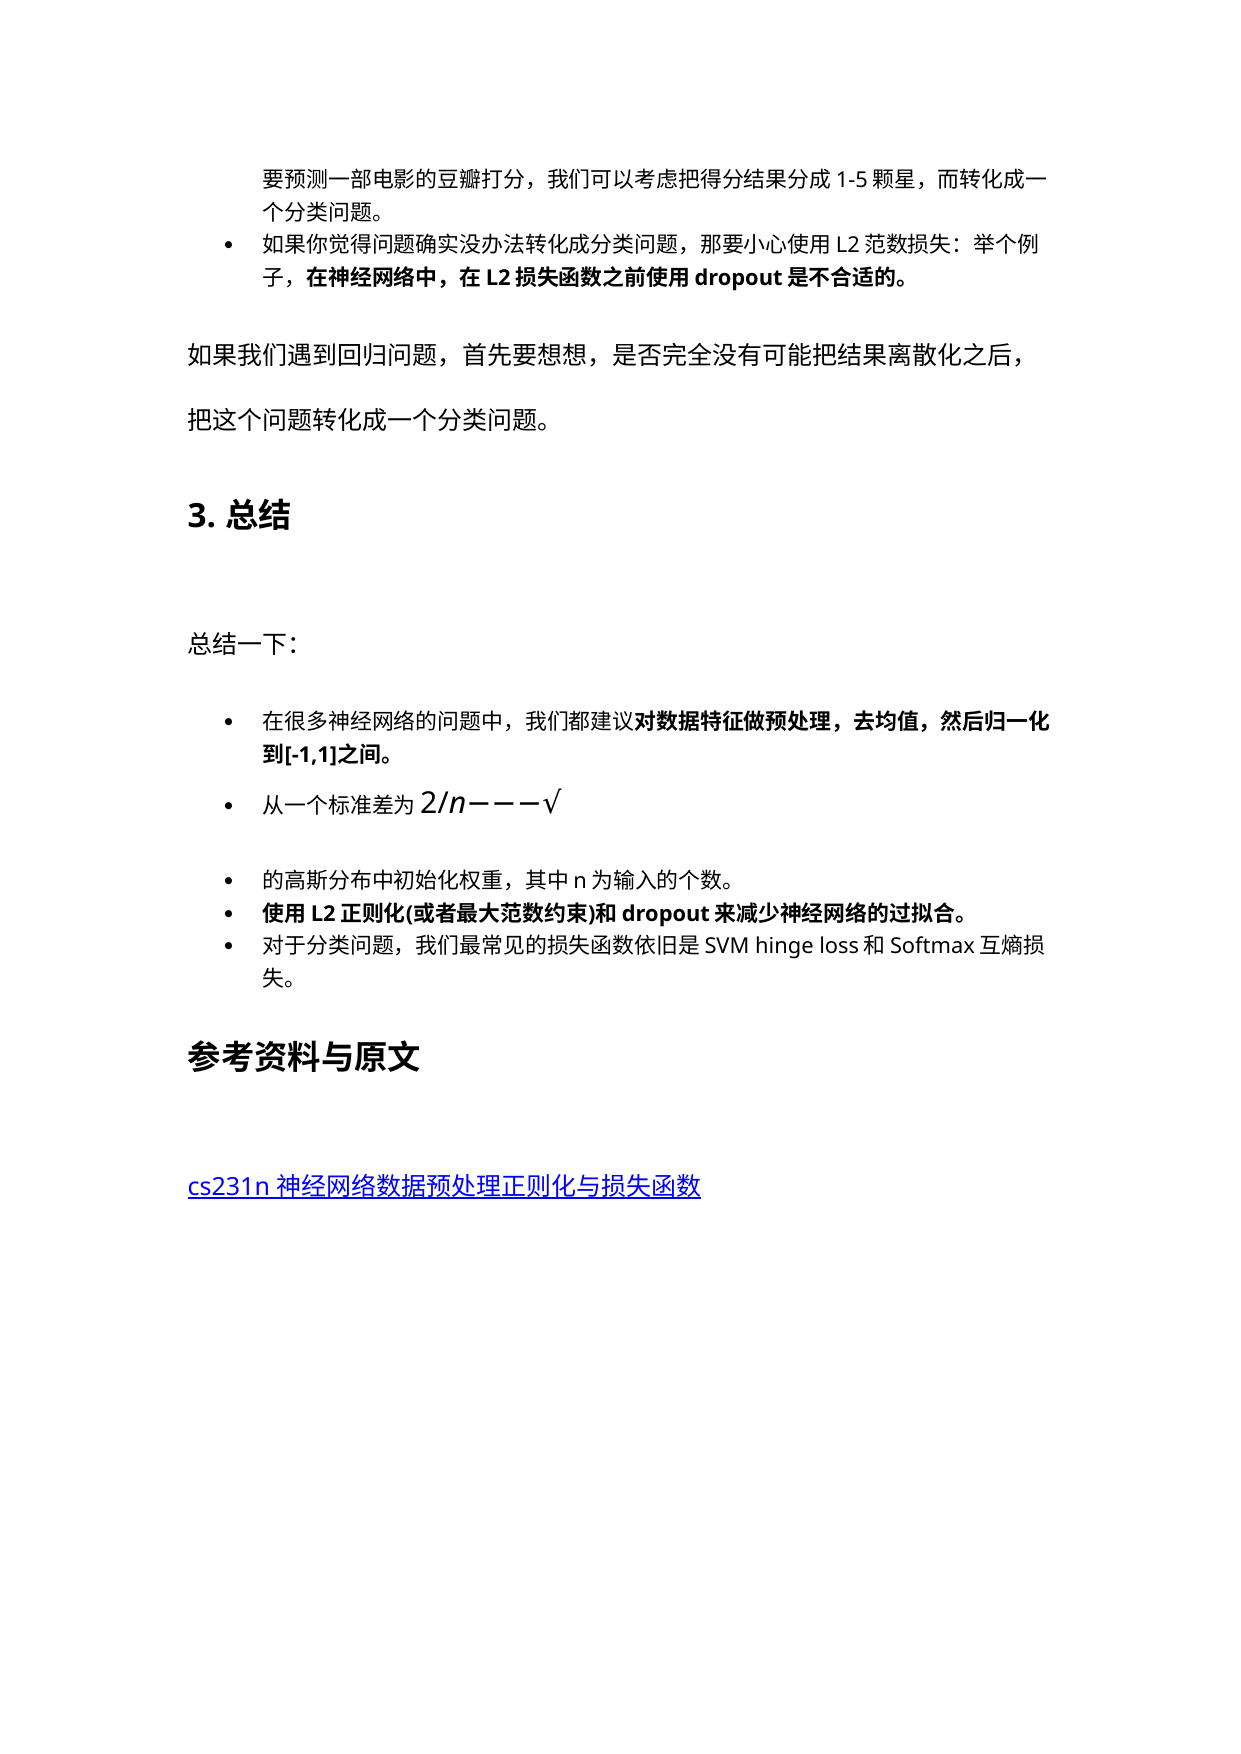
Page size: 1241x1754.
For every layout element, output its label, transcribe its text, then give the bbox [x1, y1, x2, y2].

text 总结一下： [187, 610, 1053, 675]
subtitle 3. 总结 [187, 480, 1053, 545]
subtitle 参考资料与原文 [187, 1022, 1053, 1087]
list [225, 162, 1053, 227]
list 对于分类问题，我们最常见的损失函数依旧是SVM hinge loss和Softmax互熵损失。 [225, 928, 1053, 993]
list 如果你觉得问题确实没办法转化成分类问题，那要小心使用L2范数损失：举个例子，在神经网络中，在L2损失函数之前使用dropout是不合适的。 [225, 227, 1053, 292]
list 的高斯分布中初始化权重，其中n为输入的个数。 [225, 863, 1053, 896]
list 从一个标准差为2/n−−−√ [225, 769, 1053, 834]
list 使用L2正则化(或者最大范数约束)和dropout来减少神经网络的过拟合。 [225, 896, 1053, 928]
text cs231n 神经网络数据预处理正则化与损失函数 [187, 1152, 1053, 1217]
list 在很多神经网络的问题中，我们都建议对数据特征做预处理，去均值，然后归一化到[-1,1]之间。 [225, 704, 1053, 769]
text 如果我们遇到回归问题，首先要想想，是否完全没有可能把结果离散化之后，把这个问题转化成一个分类问题。 [187, 321, 1053, 451]
